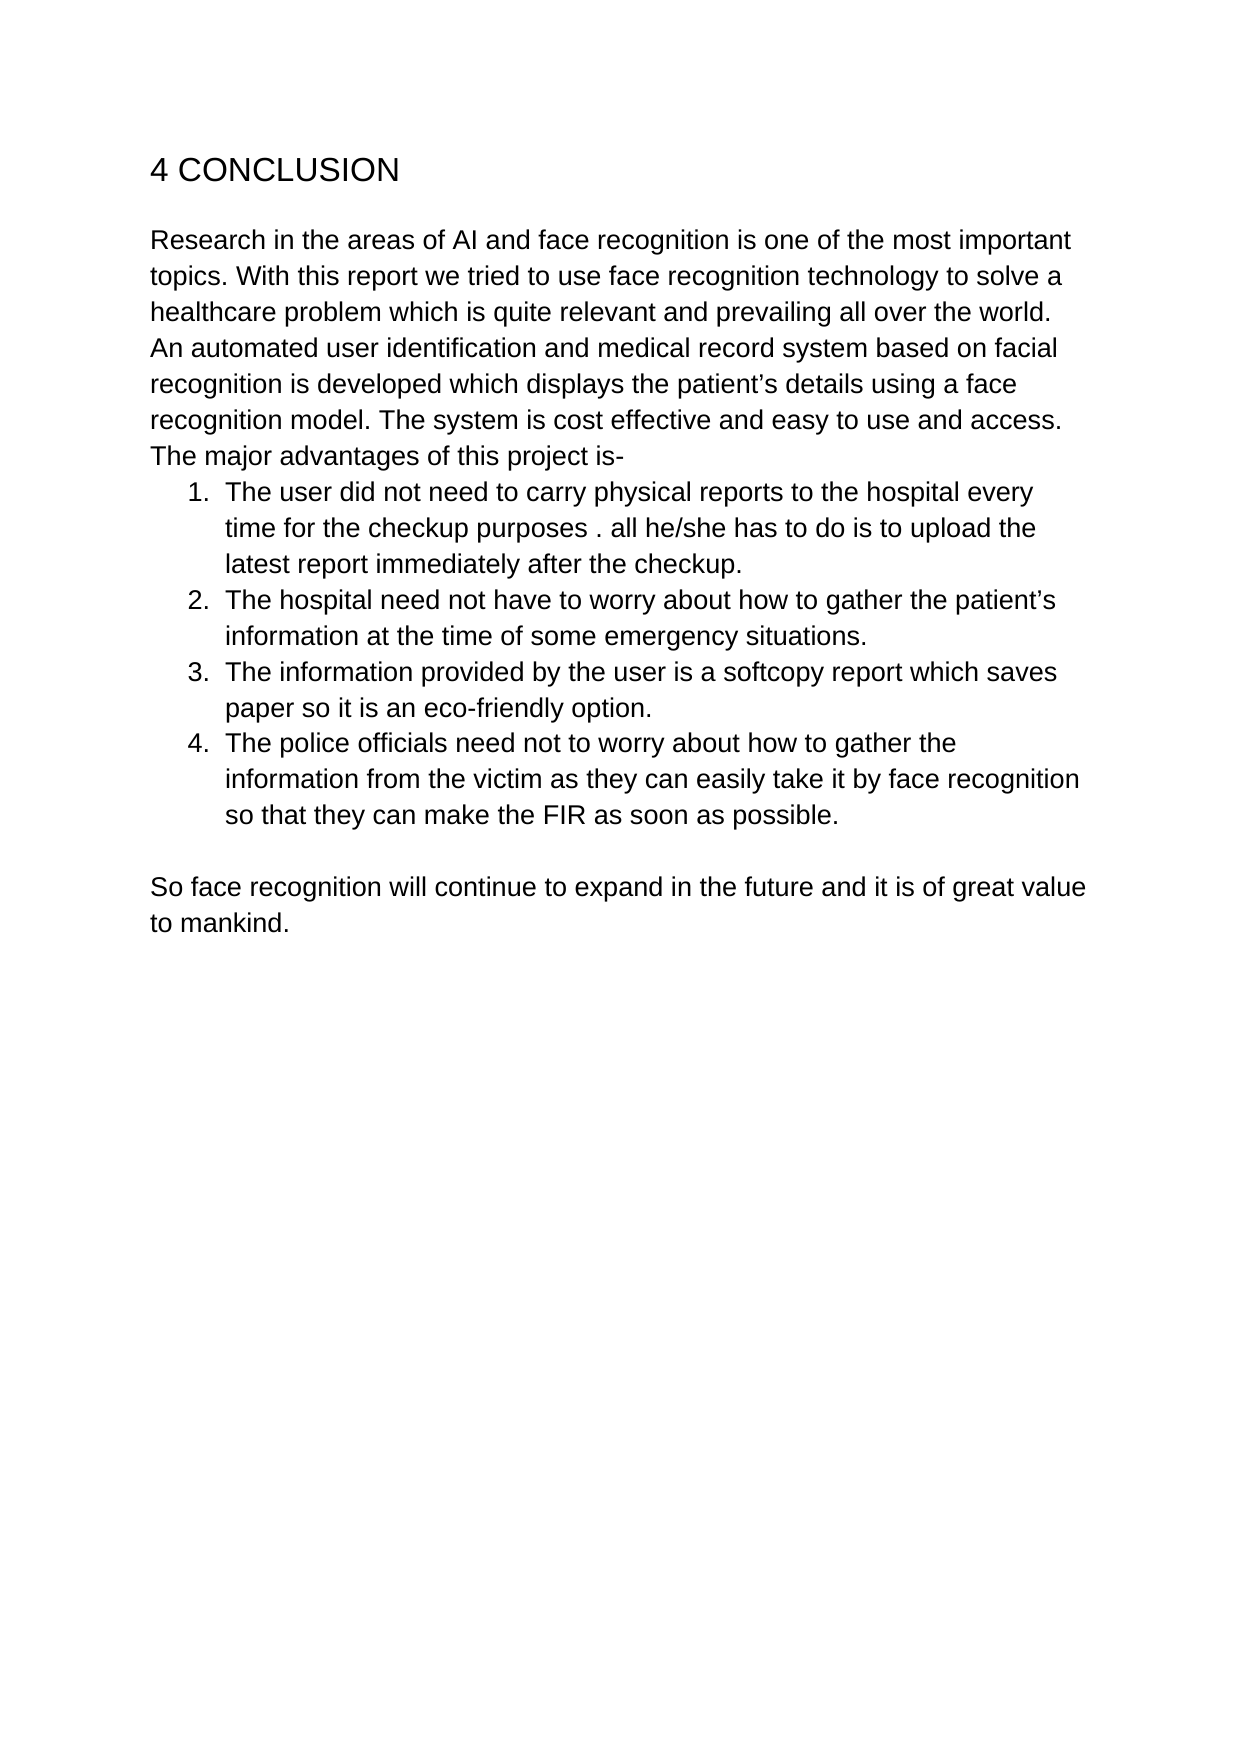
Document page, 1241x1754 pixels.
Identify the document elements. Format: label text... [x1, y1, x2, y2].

text Research in the areas of AI and face recognition is one of the most important topics. With this report we tried to use face recognition technology to solve a healthcare problem which is quite relevant and prevailing all over the world. [150, 224, 1090, 327]
text So face recognition will continue to expand in the future and it is of great value to mankind. [150, 871, 1090, 938]
text 4 CONCLUSION [150, 150, 1090, 188]
list The police officials need not to worry about how to gather the information from the victim as they can easily take it by face recognition so that they can make the FIR as soon as possible. [187, 727, 1090, 831]
list The information provided by the user is a softcopy report which saves paper so it is an eco-friendly option. [187, 656, 1090, 723]
list The hospital need not have to worry about how to gather the patient’s information at the time of some emergency situations. [187, 584, 1090, 651]
list The user did not need to carry physical reports to the hospital every time for the checkup purposes . all he/she has to do is to upload the latest report immediately after the checkup. [187, 476, 1090, 579]
text An automated user identification and medical record system based on facial recognition is developed which displays the patient’s details using a face recognition model. The system is cost effective and easy to use and access. [150, 332, 1090, 435]
text The major advantages of this project is- [150, 440, 1090, 471]
